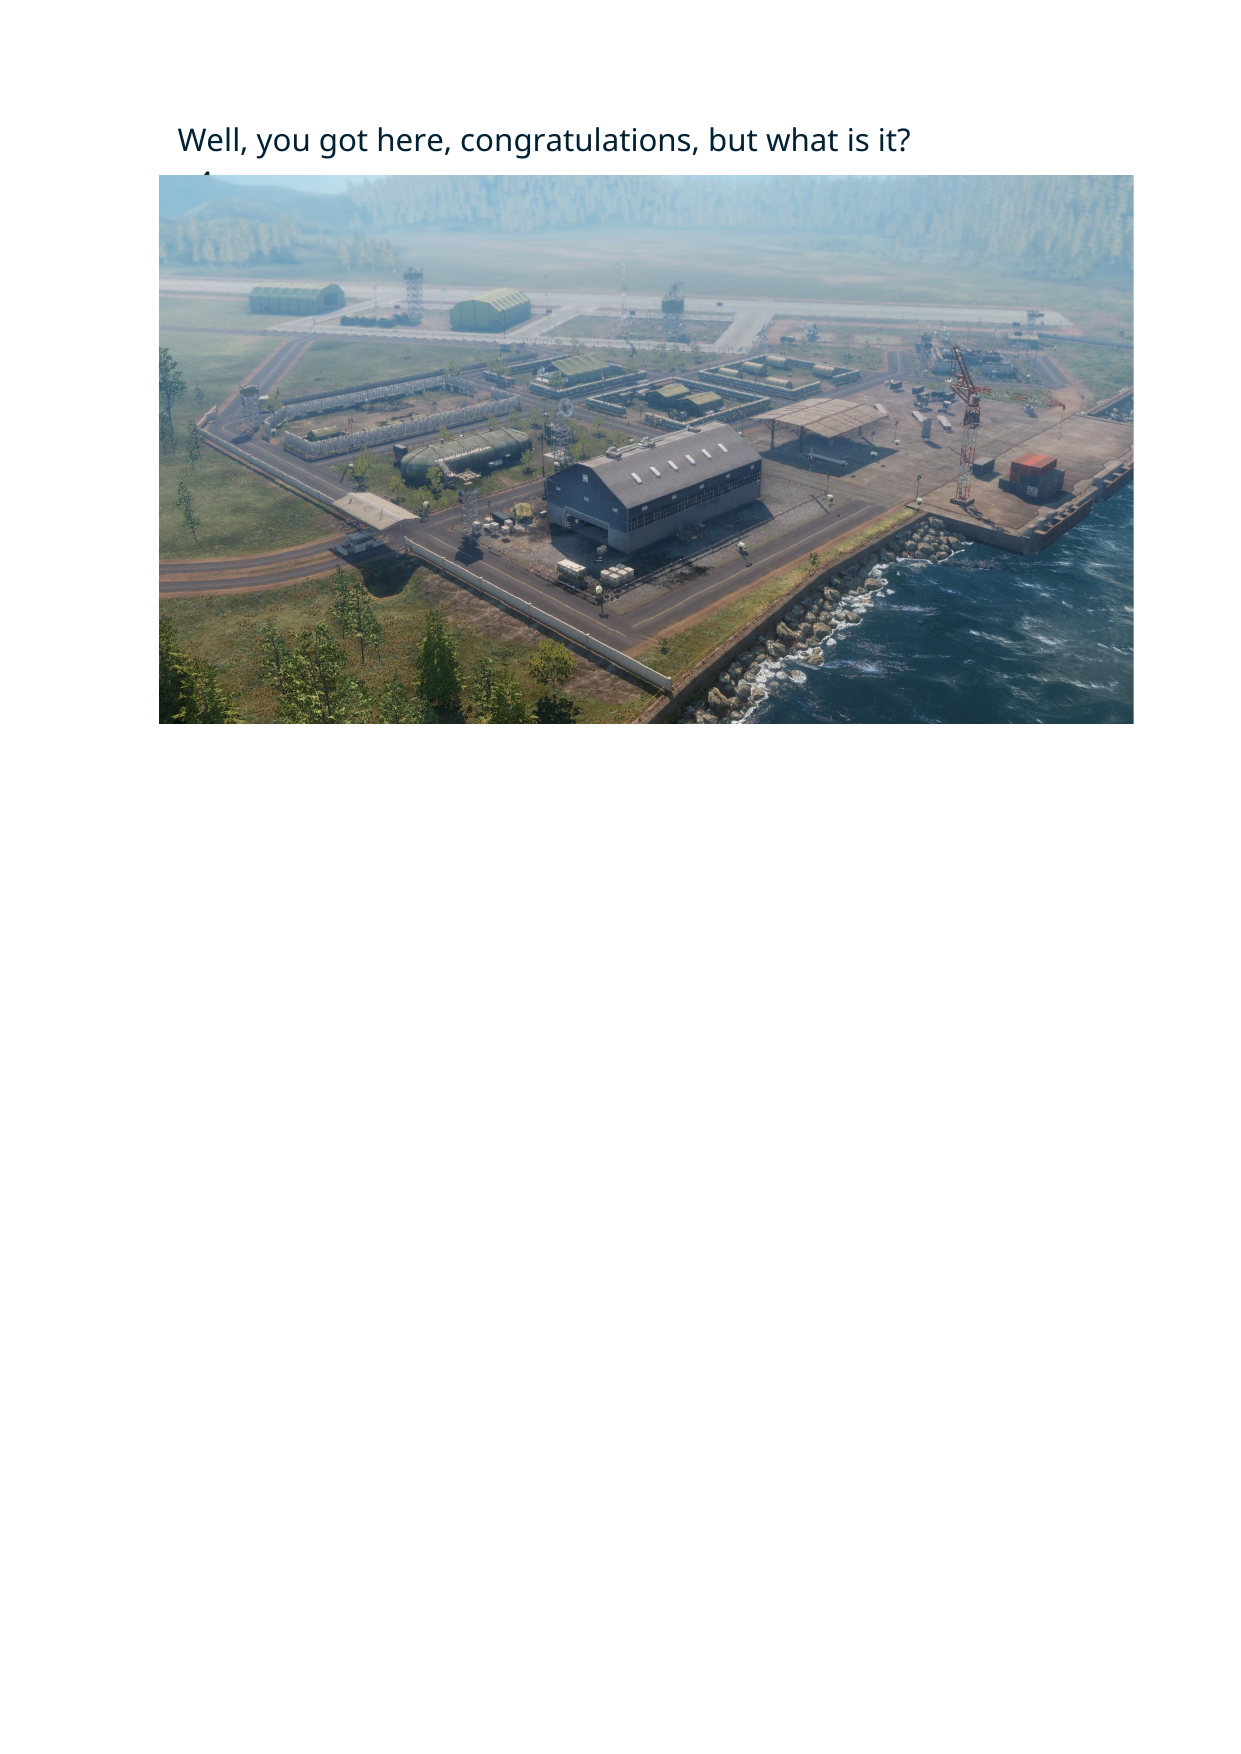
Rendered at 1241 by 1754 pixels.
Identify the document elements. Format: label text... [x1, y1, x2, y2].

text 64 QUhIQUhBSEFIQUgsIHlvdSd2ZSBsb3N0IHRpbWU= [177, 161, 1152, 323]
text Well, you got here, congratulations, but what is it? [177, 118, 1152, 161]
picture [159, 175, 1134, 724]
